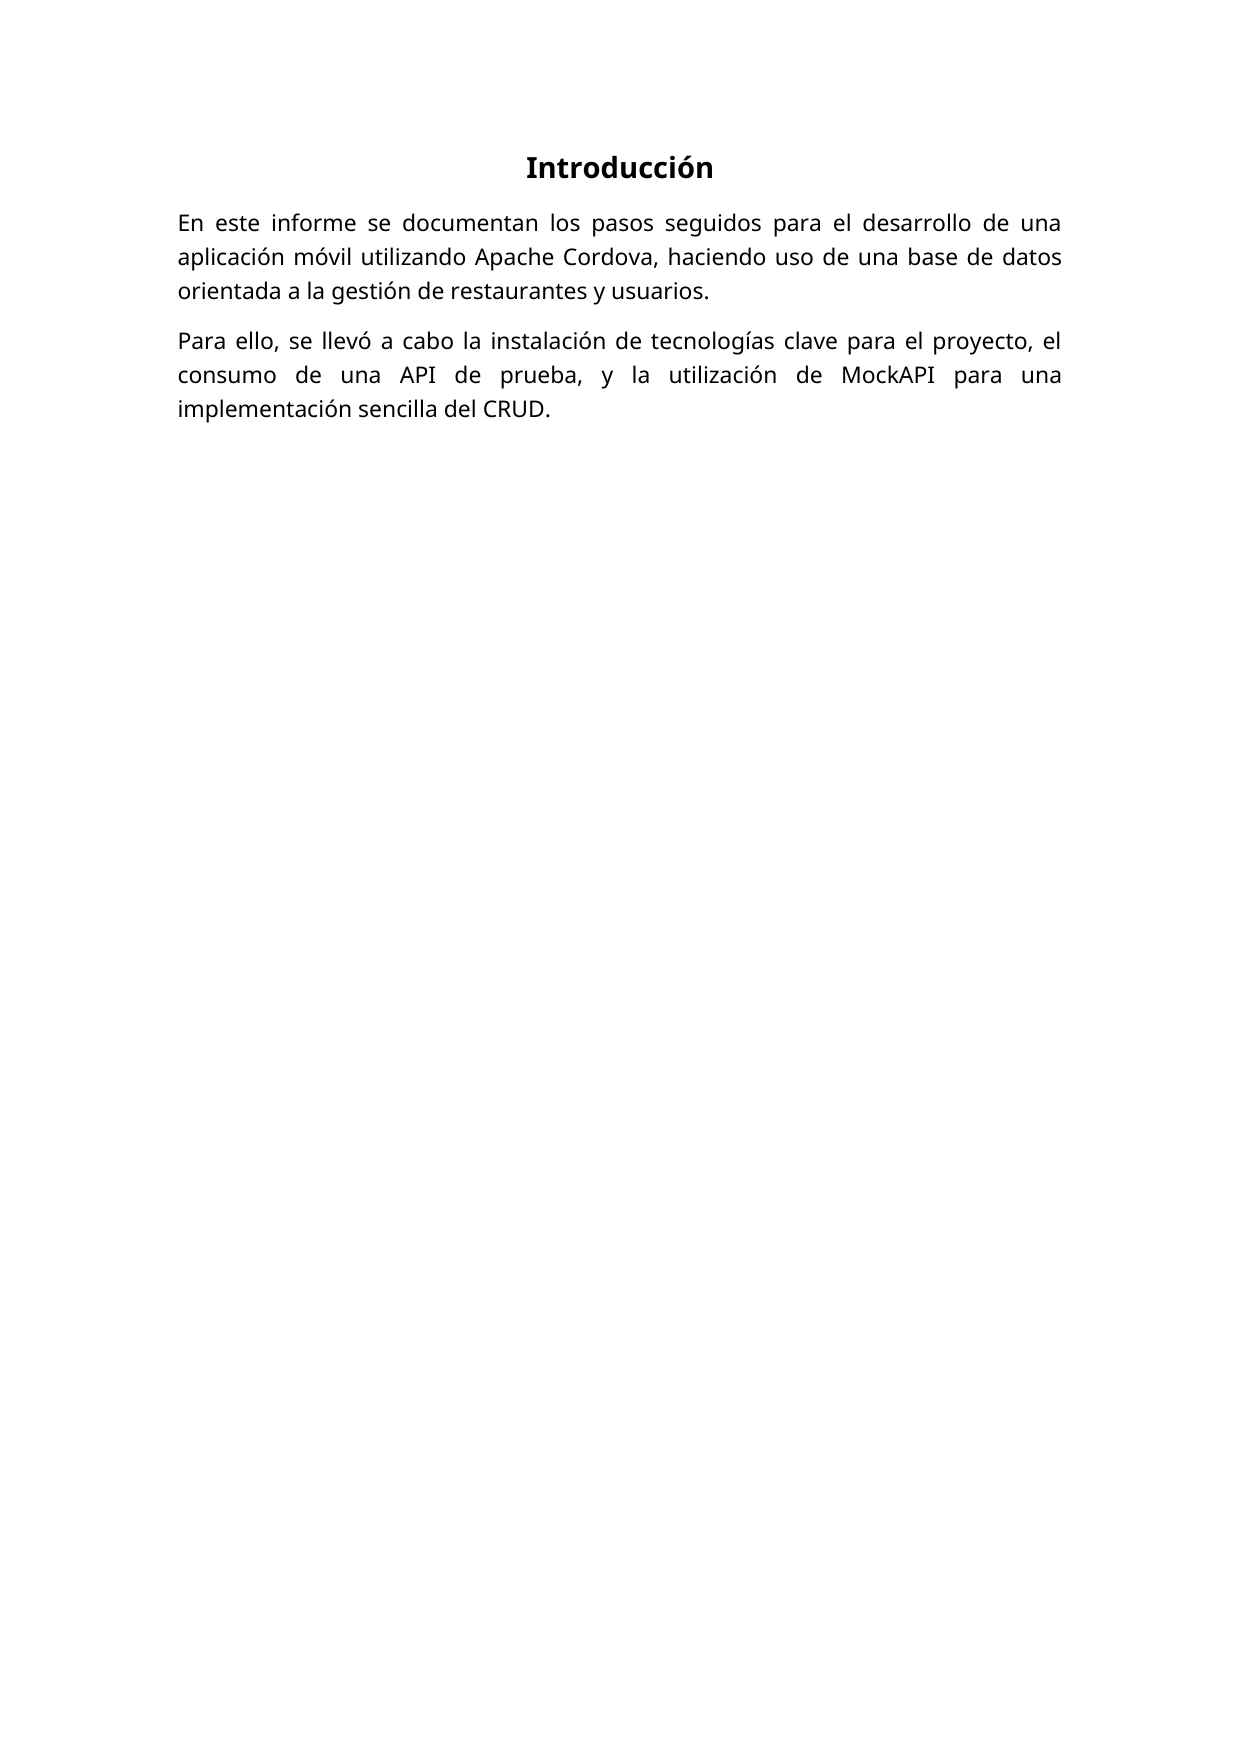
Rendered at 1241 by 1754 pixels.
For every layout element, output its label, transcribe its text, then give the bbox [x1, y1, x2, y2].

subtitle Introducción [177, 148, 1063, 187]
text Para ello, se llevó a cabo la instalación de tecnologías clave para el proyecto, el consumo de una API de prueba, y la utilización de MockAPI para una implementación sencilla del CRUD. [177, 325, 1063, 424]
text En este informe se documentan los pasos seguidos para el desarrollo de una aplicación móvil utilizando Apache Cordova, haciendo uso de una base de datos orientada a la gestión de restaurantes y usuarios. [177, 207, 1063, 306]
